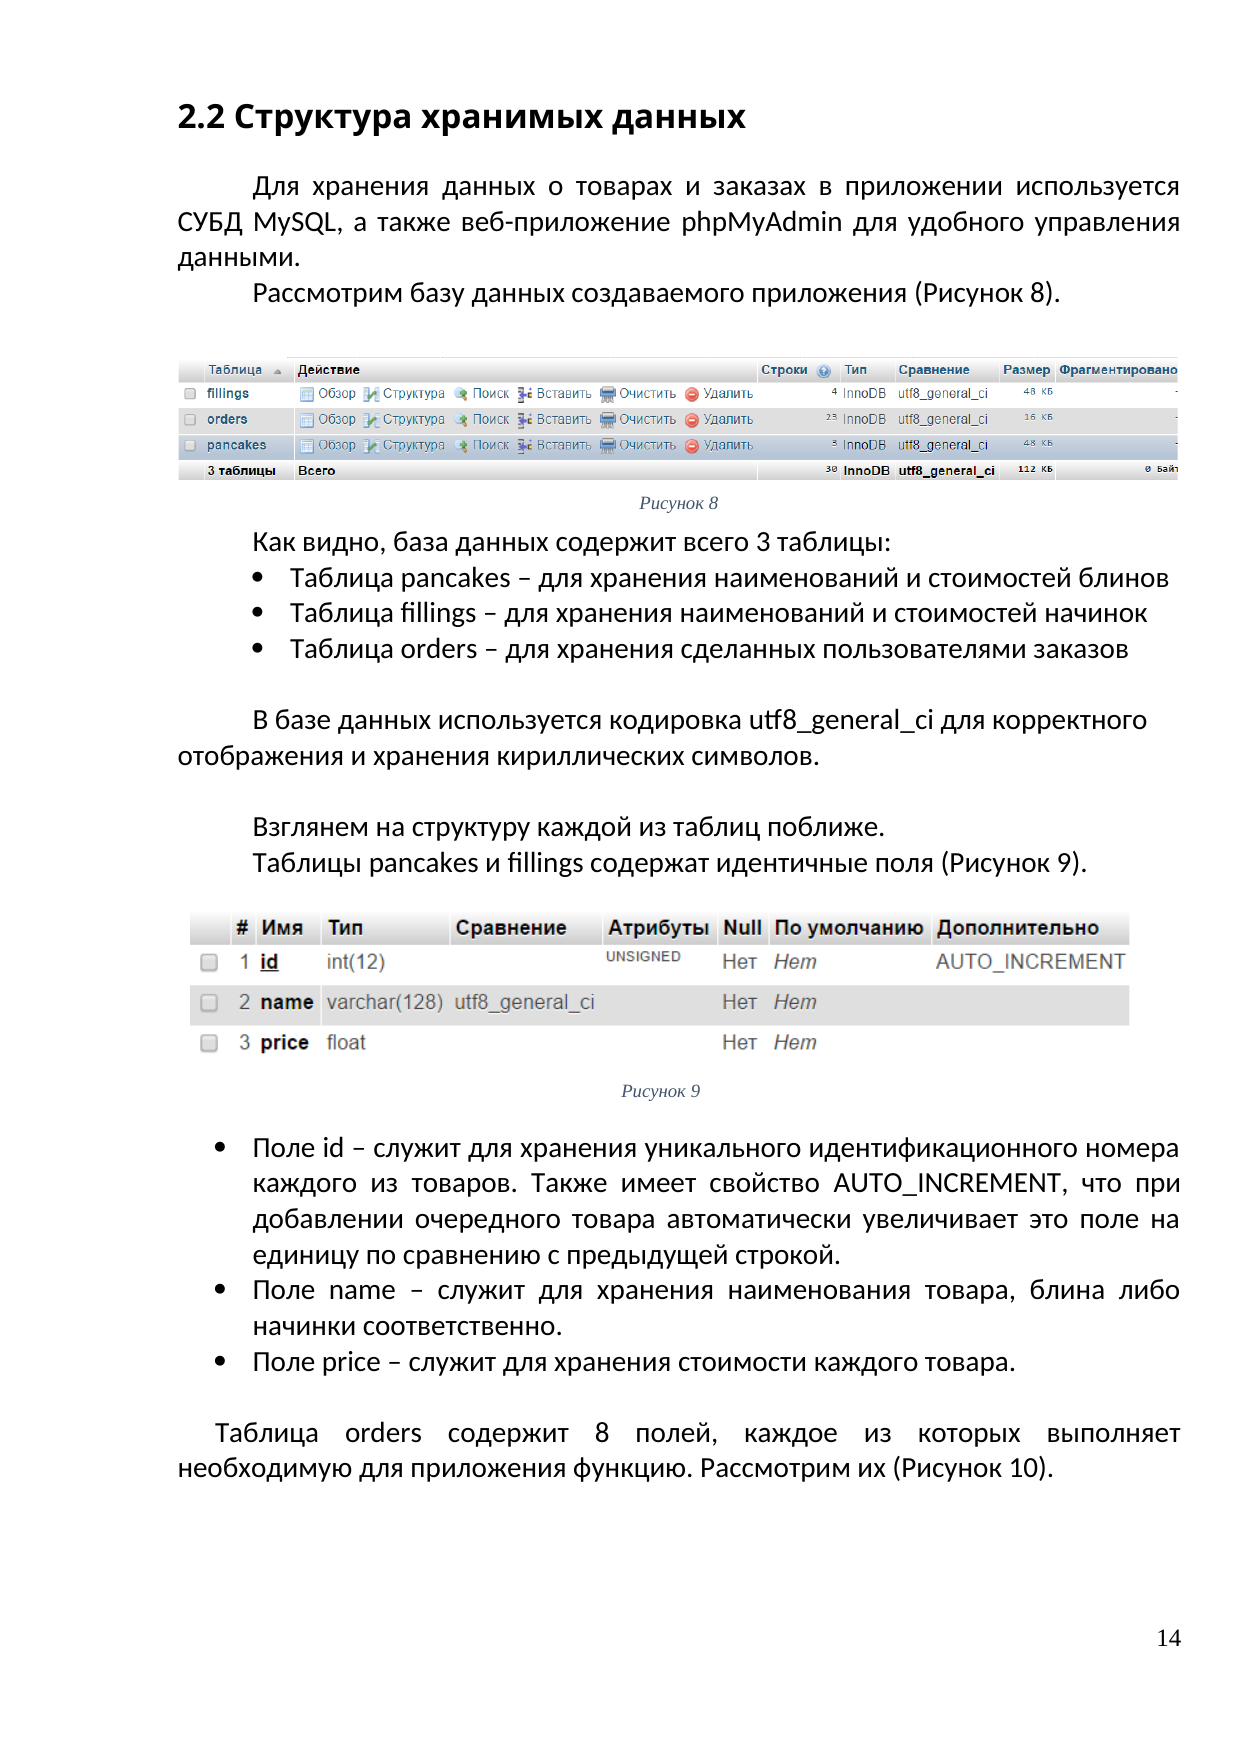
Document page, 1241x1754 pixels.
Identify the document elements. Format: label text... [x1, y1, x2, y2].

list Таблица fillings – для хранения наименований и стоимостей начинок [252, 594, 1181, 630]
picture [188, 912, 1129, 1069]
text отображения и хранения кириллических символов. [177, 737, 1181, 773]
list Таблица pancakes – для хранения наименований и стоимостей блинов [252, 559, 1181, 594]
text Взглянем на структуру каждой из таблиц поближе. [252, 808, 1181, 844]
list Таблица orders – для хранения сделанных пользователями заказов [252, 630, 1181, 666]
text Таблица orders содержит 8 полей, каждое из которых выполняет необходимую для приложения функцию. Рассмотрим их (Рисунок 10). [177, 1414, 1181, 1485]
text Как видно, база данных содержит всего 3 таблицы: [177, 513, 1181, 559]
list Поле name – служит для хранения наименования товара, блина либо начинки соответственно. [215, 1271, 1181, 1343]
list Поле price – служит для хранения стоимости каждого товара. [215, 1343, 1181, 1378]
text В базе данных используется кодировка utf8_general_ci для корректного [177, 701, 1181, 737]
text Таблицы pancakes и fillings содержат идентичные поля (Рисунок 9). [252, 844, 1181, 879]
subtitle 2.2 Структура хранимых данных [177, 93, 1181, 138]
picture [177, 357, 1176, 479]
text Для хранения данных о товарах и заказах в приложении используется СУБД MySQL, а также веб-приложение phpMyAdmin для удобного управления данными. [177, 167, 1181, 274]
text Рассмотрим базу данных создаваемого приложения (Рисунок 8). [177, 274, 1181, 309]
